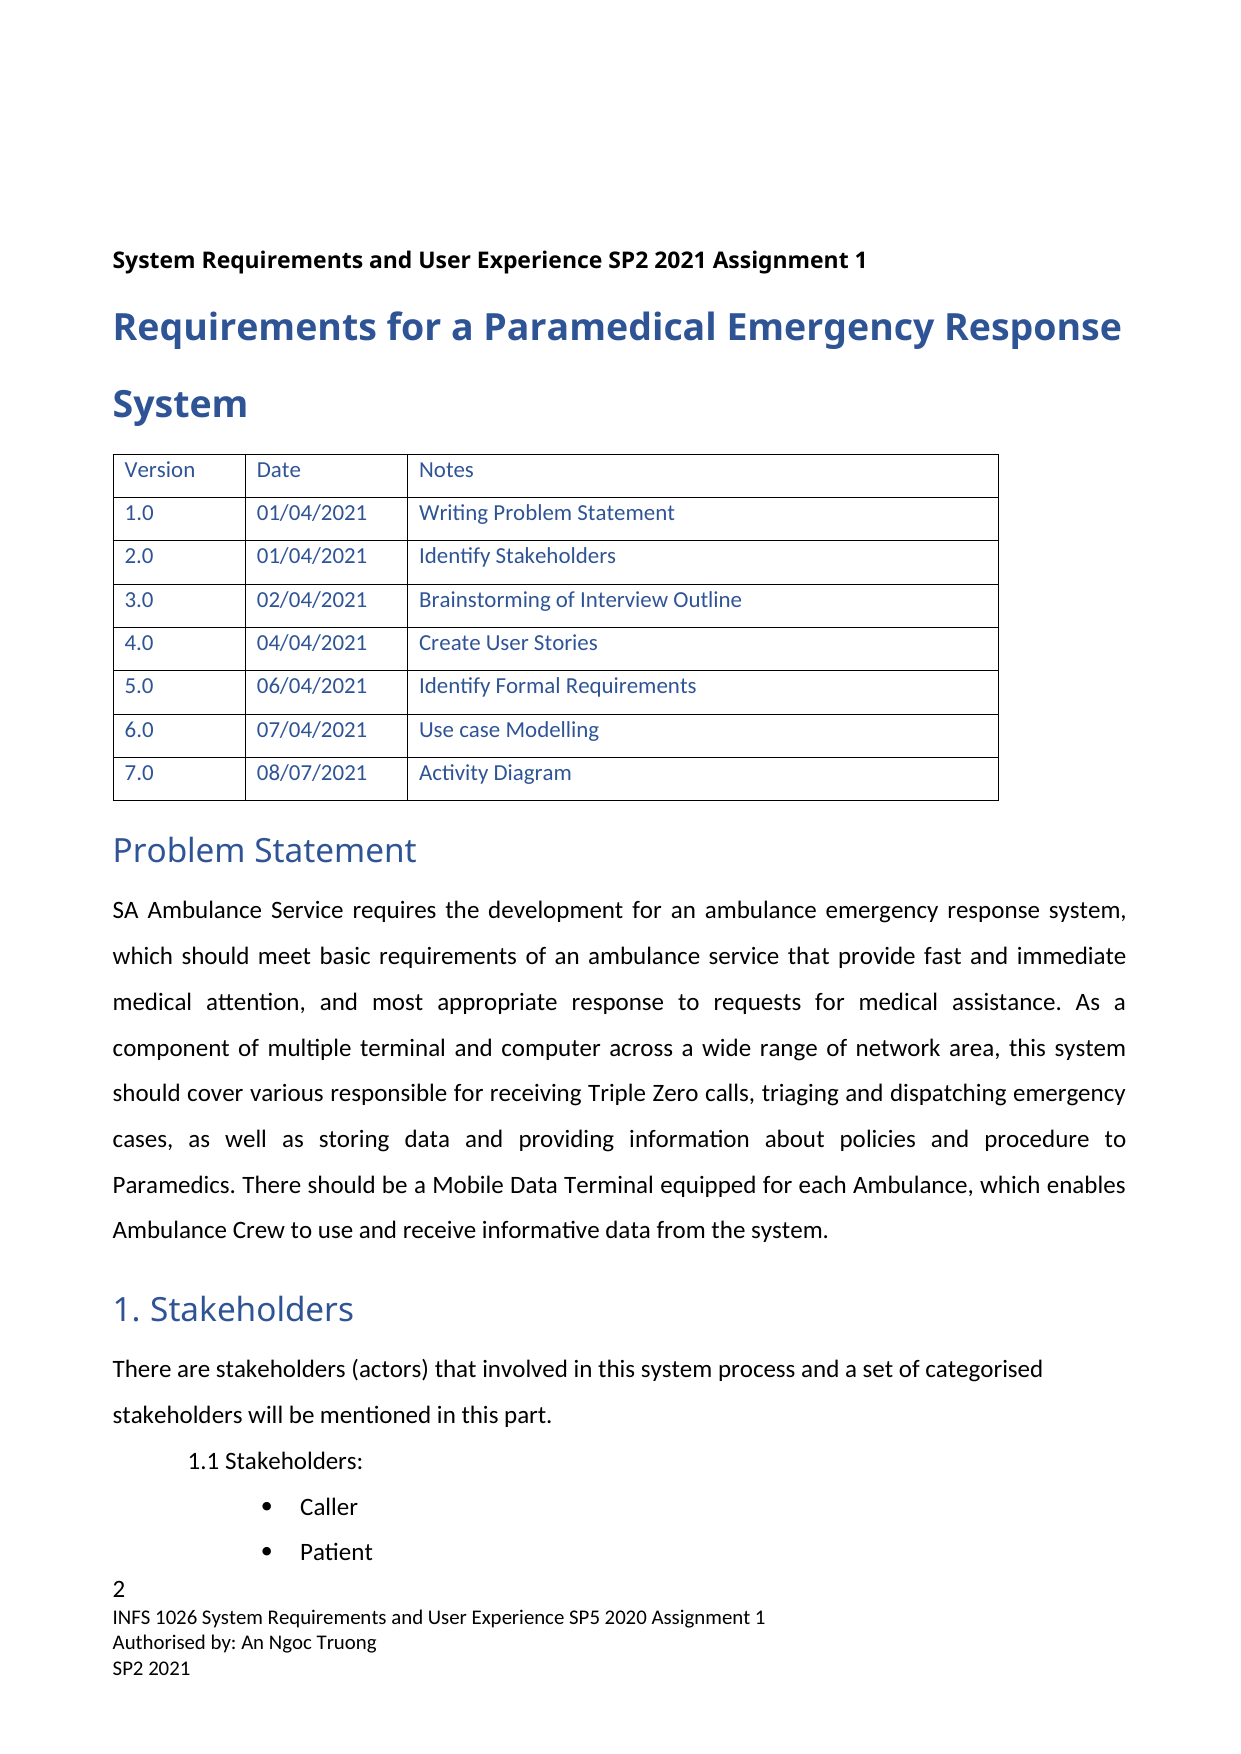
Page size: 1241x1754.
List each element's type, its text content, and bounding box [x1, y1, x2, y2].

table_cell Create User Stories [408, 628, 998, 670]
table_cell 01/04/2021 [246, 498, 407, 540]
subtitle Stakeholders [112, 1285, 1128, 1331]
table_header Notes [408, 455, 998, 497]
table_cell 4.0 [114, 628, 245, 670]
table_cell Writing Problem Statement [408, 498, 998, 540]
table_cell 04/04/2021 [246, 628, 407, 670]
table_cell 5.0 [114, 671, 245, 714]
table_cell 6.0 [114, 715, 245, 757]
table_cell 01/04/2021 [246, 541, 407, 584]
table_cell 02/04/2021 [246, 585, 407, 627]
table_header Version [114, 455, 245, 497]
table_cell 3.0 [114, 585, 245, 627]
text There are stakeholders (actors) that involved in this system process and a set of categorised stakeholders will be mentioned in this part. [112, 1353, 1128, 1430]
table_cell Use case Modelling [408, 715, 998, 757]
table_cell Brainstorming of Interview Outline [408, 585, 998, 627]
table_cell Activity Diagram [408, 758, 998, 800]
table_cell 08/07/2021 [246, 758, 407, 800]
table_header Date [246, 455, 407, 497]
table_cell 1.0 [114, 498, 245, 540]
table_cell 7.0 [114, 758, 245, 800]
table_cell Identify Stakeholders [408, 541, 998, 584]
subtitle Problem Statement [112, 826, 1128, 872]
table_cell Identify Formal Requirements [408, 671, 998, 714]
list Stakeholders: [187, 1445, 1128, 1475]
text SA Ambulance Service requires the development for an ambulance emergency response system, which should meet basic requirements of an ambulance service that provide fast and immediate medical attention, and most appropriate response to requests for medical assistance. As a component of multiple terminal and computer across a wide range of network area, this system should cover various responsible for receiving Triple Zero calls, triaging and dispatching emergency cases, as well as storing data and providing information about policies and procedure to Paramedics. There should be a Mobile Data Terminal equipped for each Ambulance, which enables Ambulance Crew to use and receive informative data from the system. [112, 894, 1128, 1245]
table_cell 2.0 [114, 541, 245, 584]
list Caller [262, 1491, 1128, 1521]
table_cell 07/04/2021 [246, 715, 407, 757]
table_cell 06/04/2021 [246, 671, 407, 714]
list Patient [262, 1536, 1128, 1567]
text System Requirements and User Experience SP2 2021 Assignment 1 Requirements for a Paramedical Emergency Response System [112, 244, 1128, 428]
